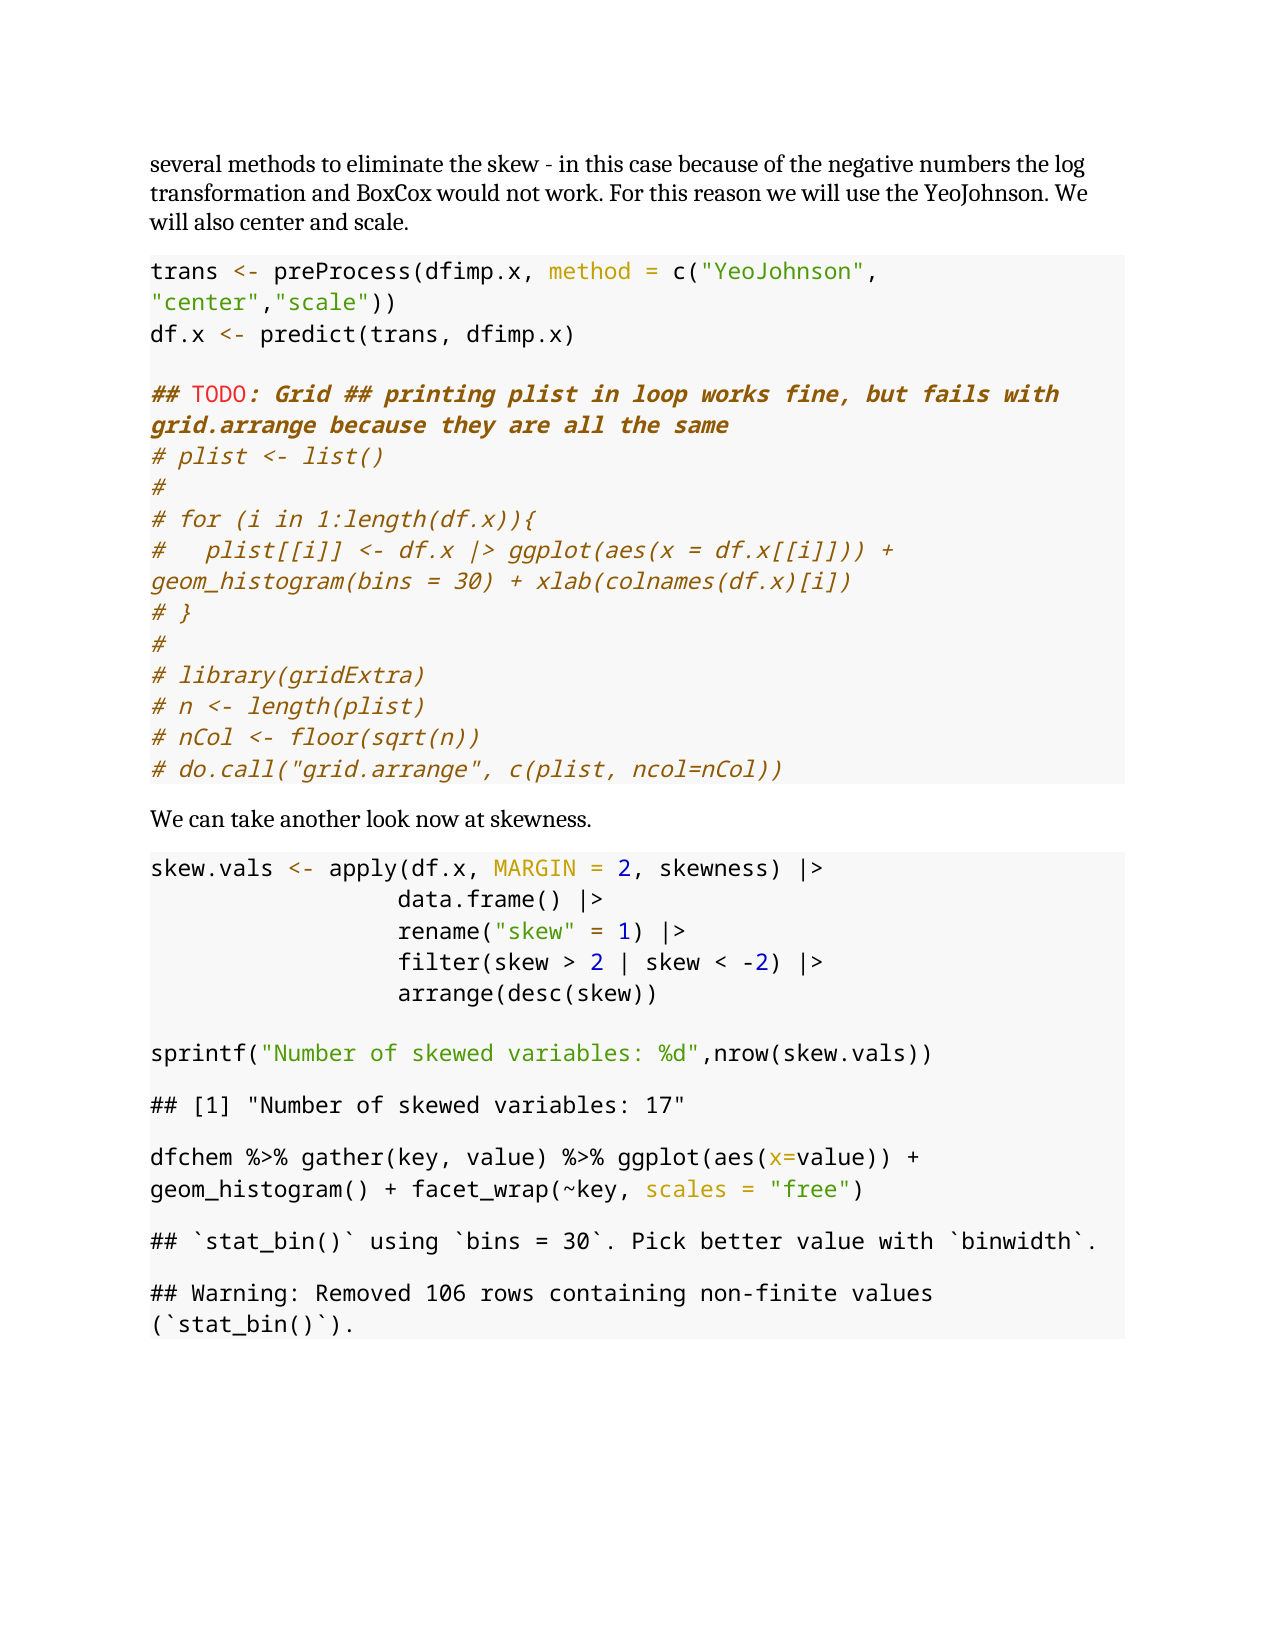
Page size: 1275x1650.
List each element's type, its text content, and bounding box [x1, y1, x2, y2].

text trans <- preProcess(dfimp.x, method = c("YeoJohnson", "center","scale")) df.x <- predict(trans, dfimp.x) ## TODO: Grid ## printing plist in loop works fine, but fails with grid.arrange because they are all the same # plist <- list() # # for (i in 1:length(df.x)){ # plist[[i]] <- df.x |> ggplot(aes(x = df.x[[i]])) + geom_histogram(bins = 30) + xlab(colnames(df.x)[i]) # } # # library(gridExtra) # n <- length(plist) # nCol <- floor(sqrt(n)) # do.call("grid.arrange", c(plist, ncol=nCol)) [150, 255, 1125, 784]
text skew.vals <- apply(df.x, MARGIN = 2, skewness) |> data.frame() |> rename("skew" = 1) |> filter(skew > 2 | skew < -2) |> arrange(desc(skew)) sprintf("Number of skewed variables: %d",nrow(skew.vals)) [150, 852, 1125, 1068]
text ## `stat_bin()` using `bins = 30`. Pick better value with `binwidth`. [150, 1224, 1125, 1256]
text ## Warning: Removed 106 rows containing non-finite values (`stat_bin()`). [150, 1277, 1125, 1339]
text We can take another look now at skewness. [150, 804, 1125, 833]
text ## [1] "Number of skewed variables: 17" [150, 1089, 1125, 1120]
text dfchem %>% gather(key, value) %>% ggplot(aes(x=value)) + geom_histogram() + facet_wrap(~key, scales = "free") [150, 1141, 1125, 1204]
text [150, 150, 1125, 236]
